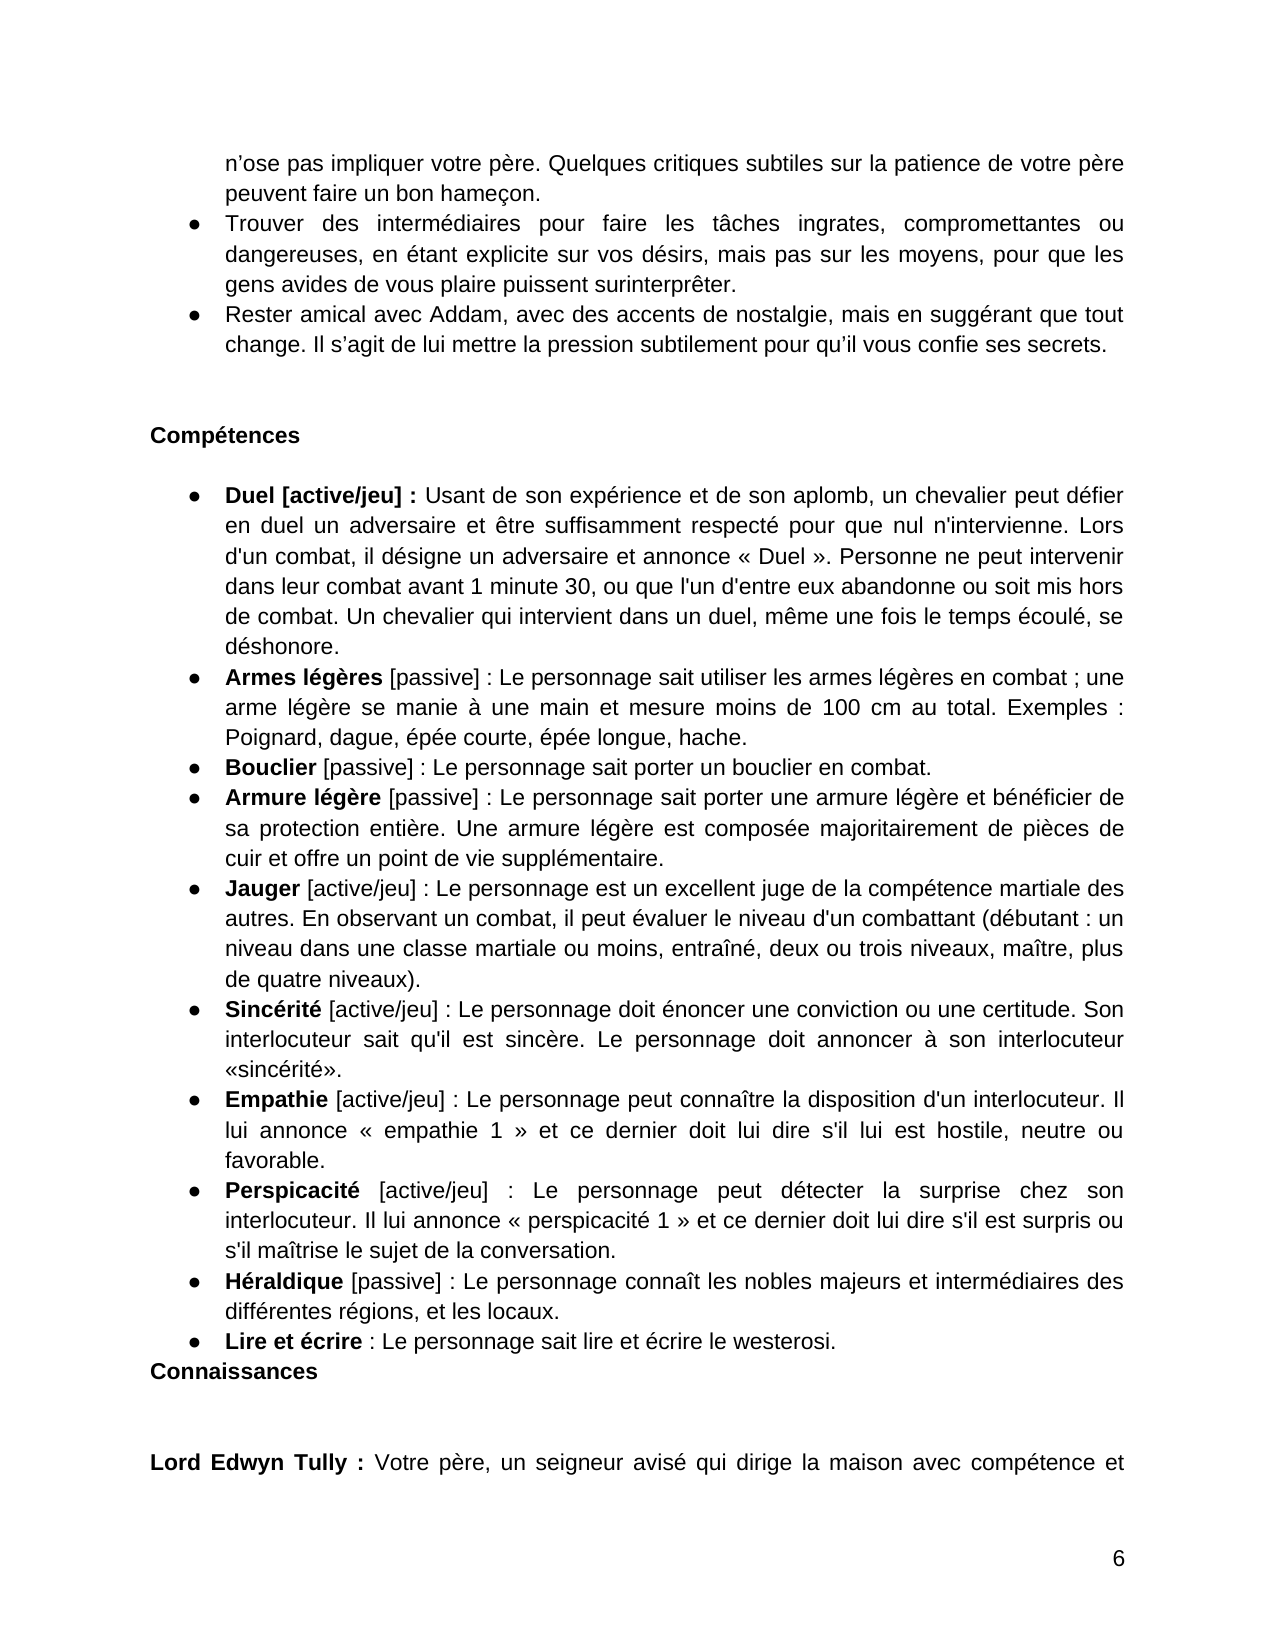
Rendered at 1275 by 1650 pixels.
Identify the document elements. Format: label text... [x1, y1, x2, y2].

text Connaissances [150, 1358, 1125, 1385]
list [187, 150, 1125, 207]
list Lire et écrire : Le personnage sait lire et écrire le westerosi. [187, 1328, 1125, 1354]
list Perspicacité [active/jeu] : Le personnage peut détecter la surprise chez son interlocuteur. Il lui annonce « perspicacité 1 » et ce dernier doit lui dire s'il est surpris ou s'il maîtrise le sujet de la conversation. [187, 1177, 1125, 1264]
list Héraldique [passive] : Le personnage connaît les nobles majeurs et intermédiaires des différentes régions, et les locaux. [187, 1268, 1125, 1324]
list Jauger [active/jeu] : Le personnage est un excellent juge de la compétence martiale des autres. En observant un combat, il peut évaluer le niveau d'un combattant (débutant : un niveau dans une classe martiale ou moins, entraîné, deux ou trois niveaux, maître, plus de quatre niveaux). [187, 875, 1125, 992]
list Bouclier [passive] : Le personnage sait porter un bouclier en combat. [187, 754, 1125, 781]
list Armes légères [passive] : Le personnage sait utiliser les armes légères en combat ; une arme légère se manie à une main et mesure moins de 100 cm au total. Exemples : Poignard, dague, épée courte, épée longue, hache. [187, 663, 1125, 750]
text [150, 1449, 1125, 1475]
list Armure légère [passive] : Le personnage sait porter une armure légère et bénéficier de sa protection entière. Une armure légère est composée majoritairement de pièces de cuir et offre un point de vie supplémentaire. [187, 784, 1125, 871]
list Empathie [active/jeu] : Le personnage peut connaître la disposition d'un interlocuteur. Il lui annonce « empathie 1 » et ce dernier doit lui dire s'il lui est hostile, neutre ou favorable. [187, 1086, 1125, 1173]
text Compétences [150, 422, 1125, 448]
list Trouver des intermédiaires pour faire les tâches ingrates, compromettantes ou dangereuses, en étant explicite sur vos désirs, mais pas sur les moyens, pour que les gens avides de vous plaire puissent surinterprêter. [187, 210, 1125, 297]
list Duel [active/jeu] : Usant de son expérience et de son aplomb, un chevalier peut défier en duel un adversaire et être suffisamment respecté pour que nul n'intervienne. Lors d'un combat, il désigne un adversaire et annonce « Duel ». Personne ne peut intervenir dans leur combat avant 1 minute 30, ou que l'un d'entre eux abandonne ou soit mis hors de combat. Un chevalier qui intervient dans un duel, même une fois le temps écoulé, se déshonore. [187, 482, 1125, 660]
list Rester amical avec Addam, avec des accents de nostalgie, mais en suggérant que tout change. Il s’agit de lui mettre la pression subtilement pour qu’il vous confie ses secrets. [187, 301, 1125, 358]
list Sincérité [active/jeu] : Le personnage doit énoncer une conviction ou une certitude. Son interlocuteur sait qu'il est sincère. Le personnage doit annoncer à son interlocuteur «sincérité». [187, 996, 1125, 1083]
